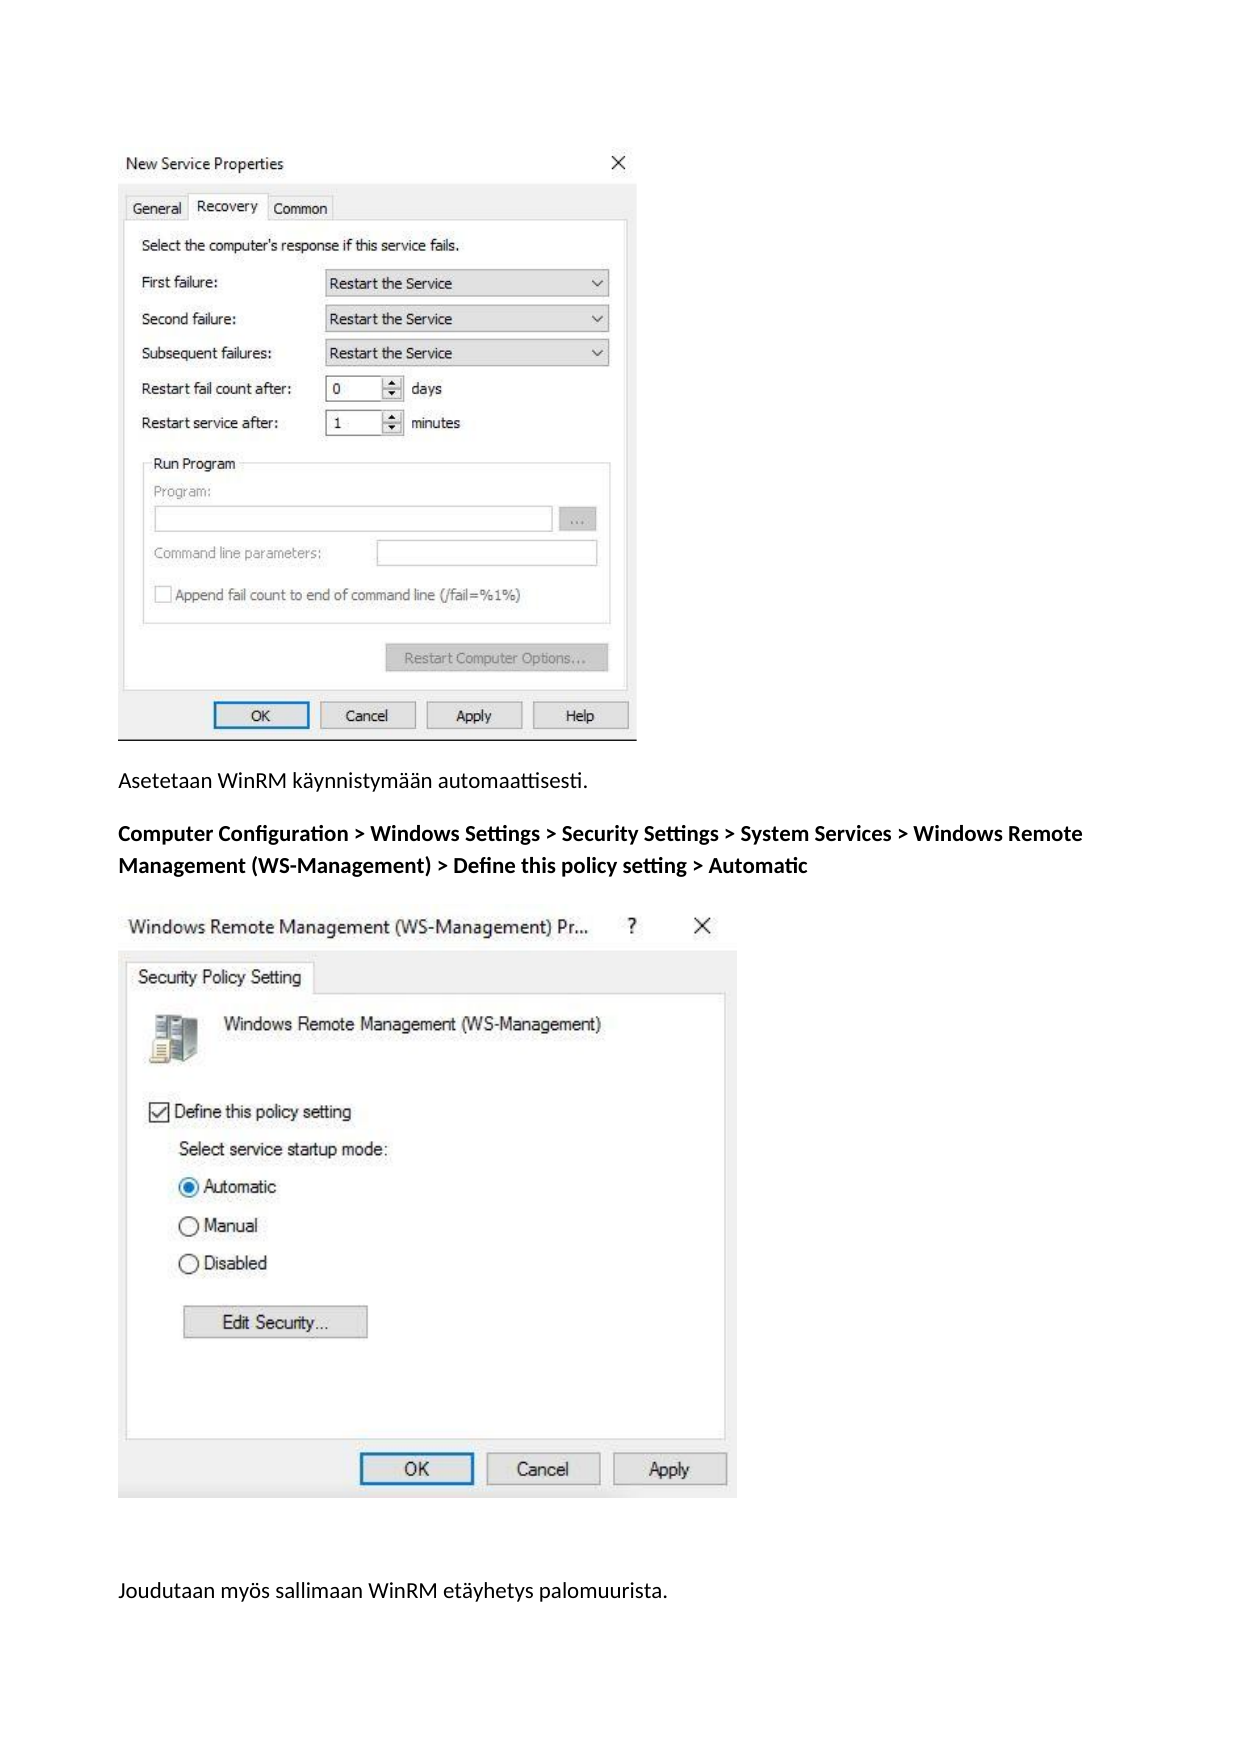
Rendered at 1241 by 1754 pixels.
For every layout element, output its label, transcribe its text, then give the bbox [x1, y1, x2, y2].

picture [118, 904, 737, 1498]
picture [118, 147, 637, 741]
text Joudutaan myös sallimaan WinRM etäyhetys palomuurista. [118, 1576, 1122, 1604]
text Asetetaan WinRM käynnistymään automaattisesti. [118, 766, 1122, 794]
text Computer Configuration > Windows Settings > Security Settings > System Services > Windows Remote Management (WS-Management) > Define this policy setting > Automatic [118, 819, 1122, 879]
